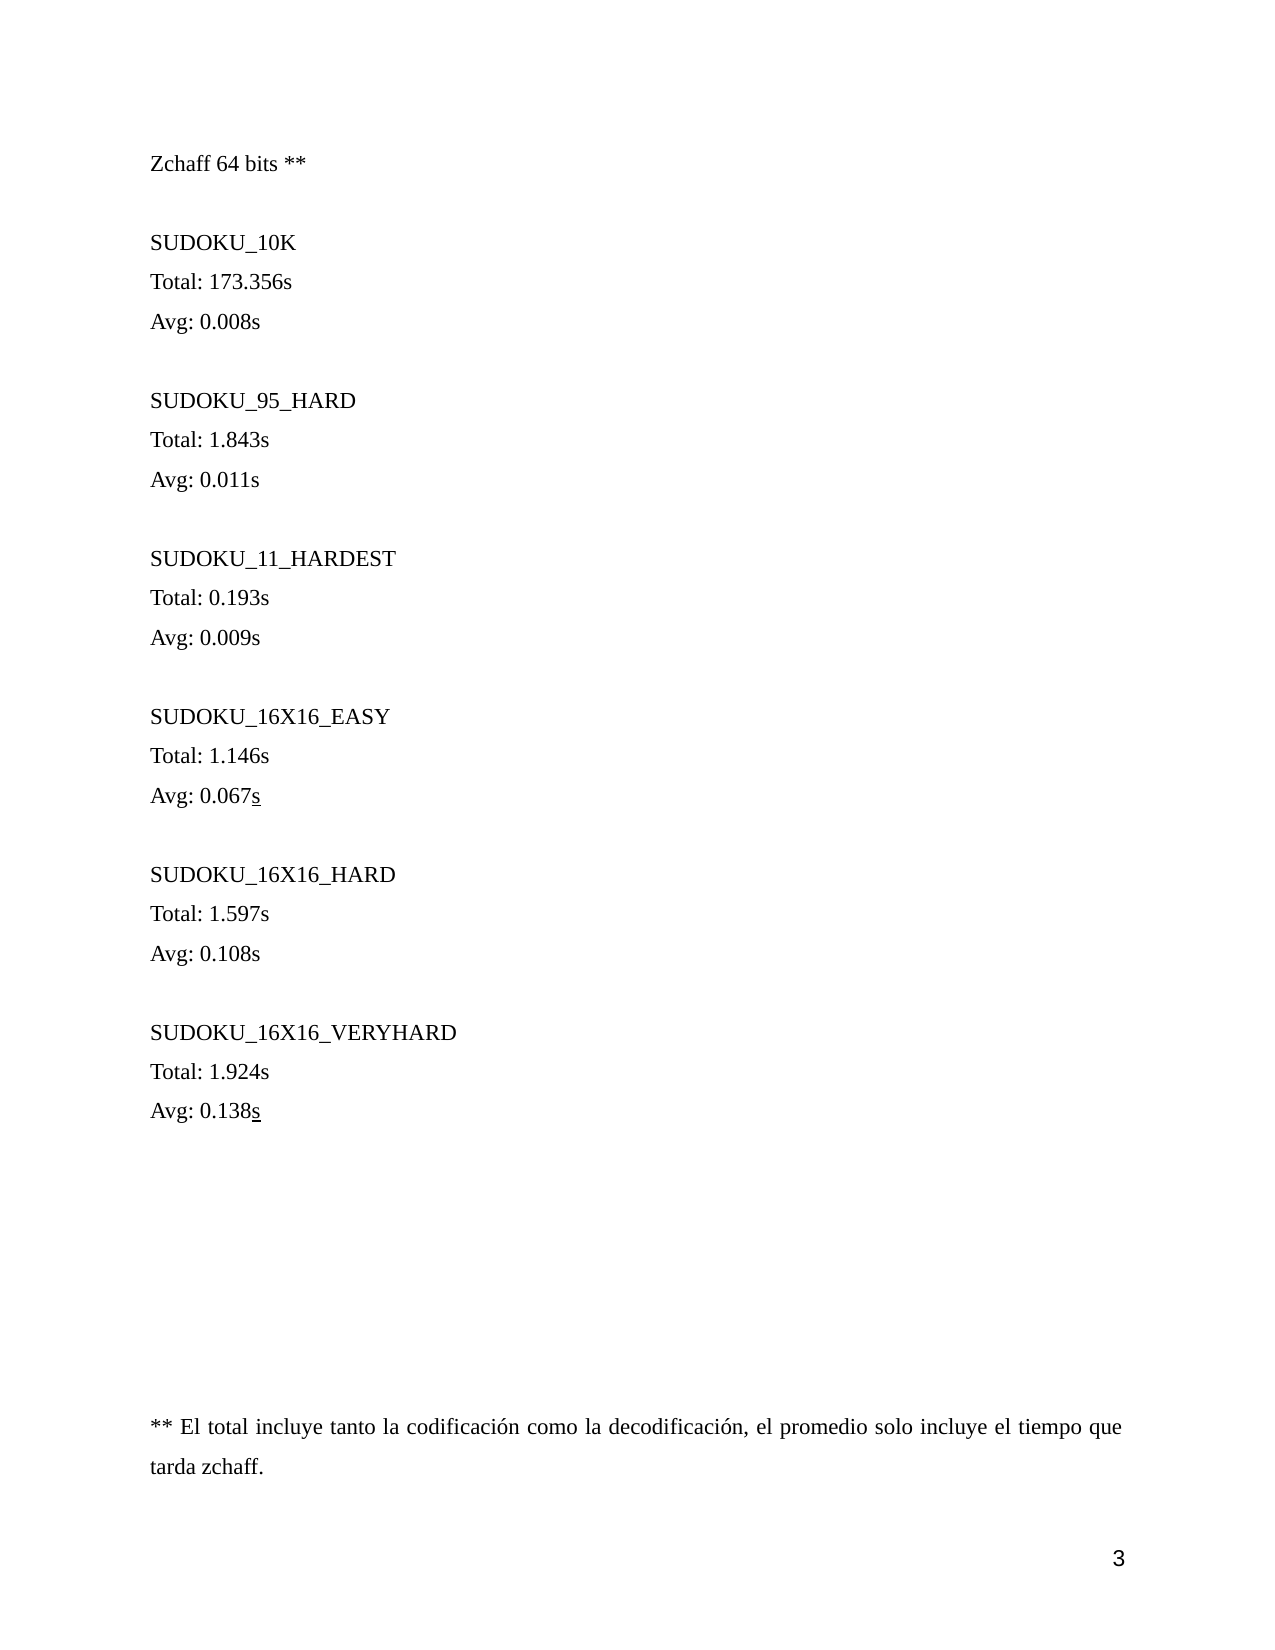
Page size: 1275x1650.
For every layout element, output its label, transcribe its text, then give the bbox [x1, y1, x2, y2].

text Zchaff 64 bits ** [150, 150, 1125, 176]
text SUDOKU_16X16_EASY [150, 703, 1125, 729]
text Total: 1.146s [150, 742, 1125, 768]
text Total: 1.843s [150, 426, 1125, 453]
text SUDOKU_16X16_HARD [150, 861, 1125, 887]
text Avg: 0.009s [150, 624, 1125, 650]
text Total: 1.597s [150, 900, 1125, 926]
text SUDOKU_16X16_VERYHARD [150, 1018, 1125, 1045]
text SUDOKU_11_HARDEST [150, 545, 1125, 571]
text SUDOKU_95_HARD [150, 387, 1125, 413]
text Avg: 0.008s [150, 308, 1125, 334]
text Total: 0.193s [150, 584, 1125, 611]
text Avg: 0.011s [150, 466, 1125, 492]
text ** El total incluye tanto la codificación como la decodificación, el promedio solo incluye el tiempo que tarda zchaff. [150, 1413, 1125, 1479]
text SUDOKU_10K [150, 229, 1125, 255]
text Avg: 0.108s [150, 939, 1125, 966]
text Total: 173.356s [150, 268, 1125, 295]
text Avg: 0.067s [150, 782, 1125, 808]
text Avg: 0.138s [150, 1097, 1125, 1124]
text Total: 1.924s [150, 1058, 1125, 1084]
